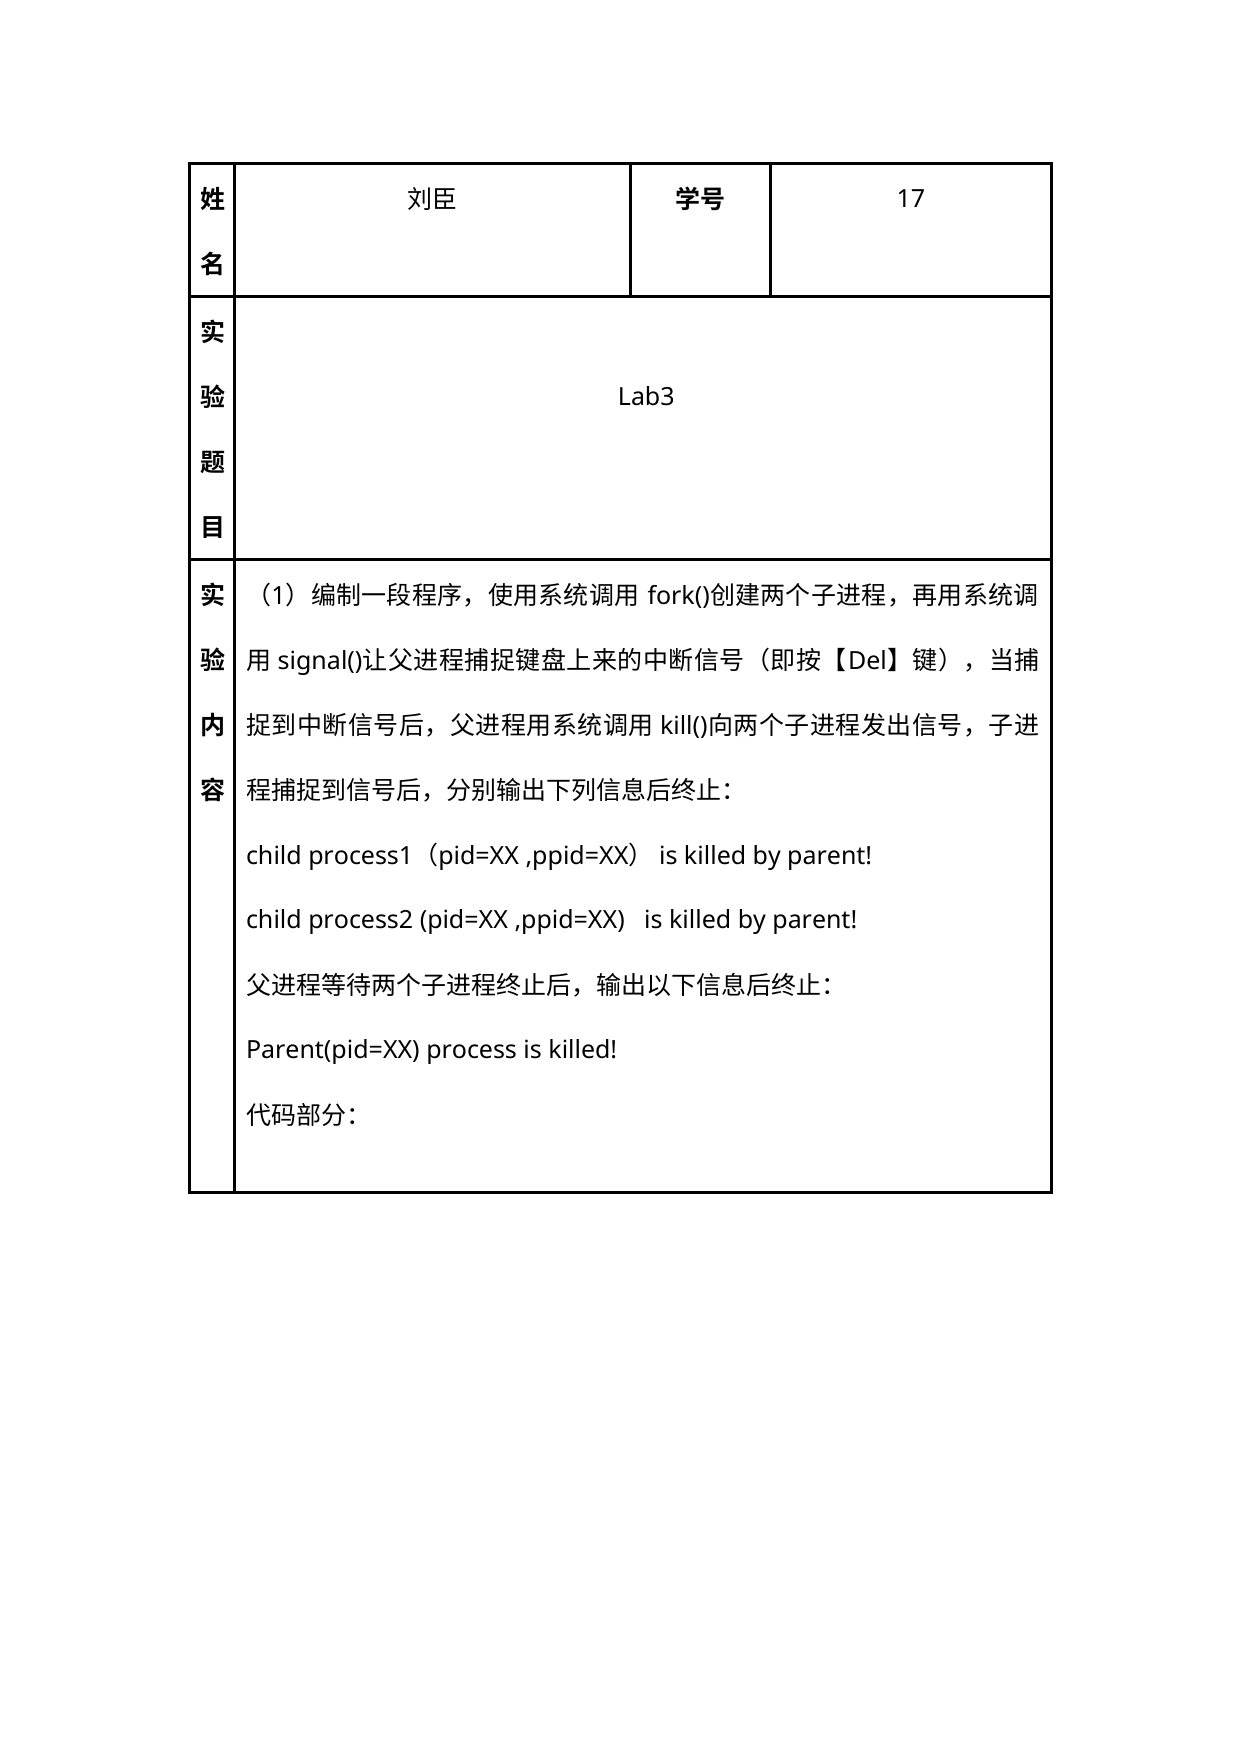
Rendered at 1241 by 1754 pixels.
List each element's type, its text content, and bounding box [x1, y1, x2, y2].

table_cell 实验内容 [191, 561, 233, 1191]
table_cell 实验题目 [191, 298, 233, 558]
table_cell （1）编制一段程序，使用系统调用 fork()创建两个子进程，再用系统调用 signal()让父进程捕捉键盘上来的中断信号（即按【Del】键），当捕捉到中断信号后，父进程用系统调用kill()向两个子进程发出信号，子进程捕捉到信号后，分别输出下列信息后终止： child process1（pid=XX ,ppid=XX） is killed by parent! child process2 (pid=XX ,ppid=XX) is killed by parent! 父进程等待两个子进程终止后，输出以下信息后终止： Parent(pid=XX) process is killed! 代码部分： 编译和运行 如果不使用ctrl+C中断，程序将在五秒后中断 （2）在上面的程序中增加语句signal(SIGNAL,SIG-IGN)和signal(SIGQUIT,SIG-IGN)，观察执行结果，并分析原因。 代码部分： 编译和运行部分： 运行时，由于忽略中断信号，程序不能自行中断，利用ctrl+C进行中断 （3）使用多线程和信号量解决生产者/消费者问题：有一个长度为N的缓冲池被生产者和消费者共同使用。只要缓冲池未满，生产者就可以将消息送入缓冲池；只要缓冲池不空，消费者便可以从缓冲池中取走一个消息。生产者向缓冲池放入消息的同时，消费者不能操作缓冲池，反之亦然。 代码部分： 编译和运行部分： [236, 561, 1050, 1191]
table_header 刘臣 [236, 165, 629, 295]
table_header 17 [772, 165, 1050, 295]
table_header 学号 [632, 165, 769, 295]
table_header 姓名 [191, 165, 233, 295]
table_cell Lab3 [236, 298, 1050, 558]
